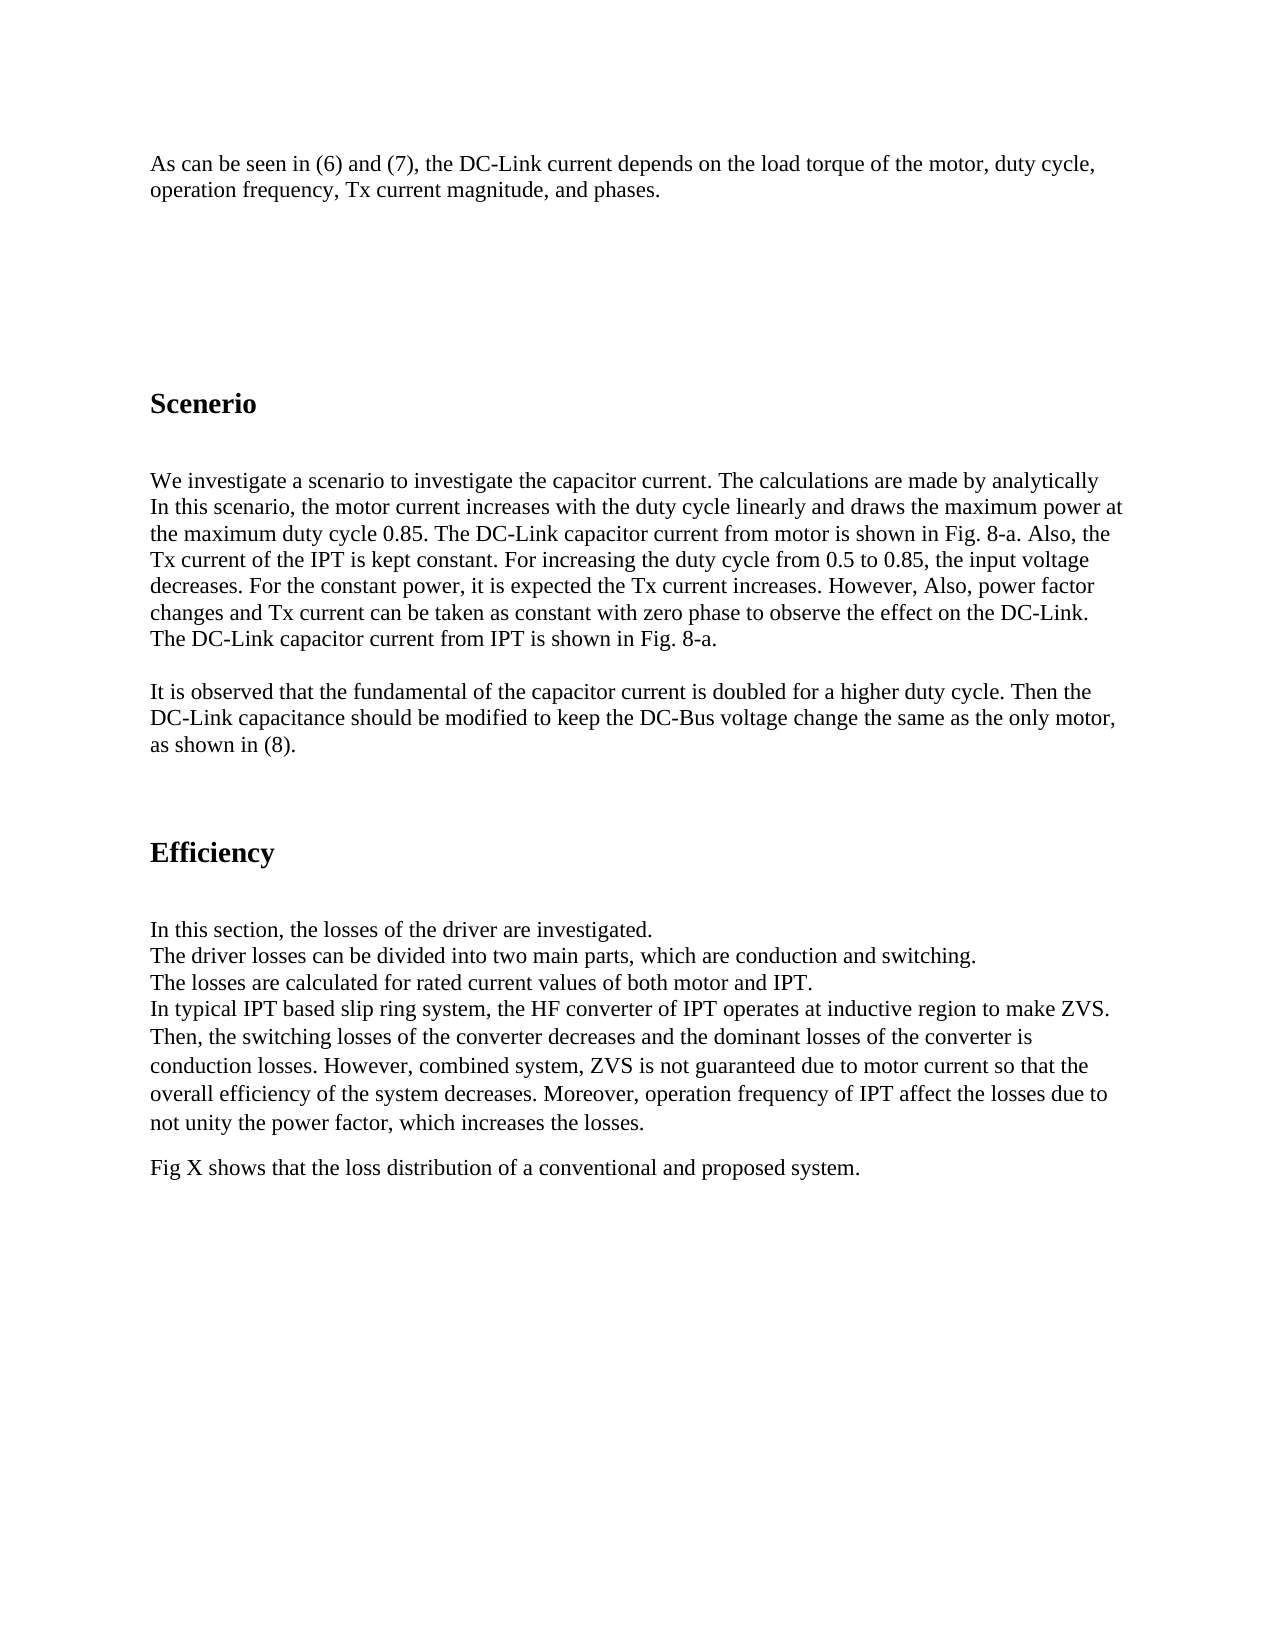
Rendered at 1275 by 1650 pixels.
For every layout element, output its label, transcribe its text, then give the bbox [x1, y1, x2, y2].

subtitle Scenerio [150, 386, 1125, 419]
subtitle Efficiency [150, 835, 1125, 868]
text In this section, the losses of the driver are investigated. [150, 916, 1125, 942]
text As can be seen in (6) and (7), the DC-Link current depends on the load torque of the motor, duty cycle, operation frequency, Tx current magnitude, and phases. [150, 150, 1125, 203]
text In this scenario, the motor current increases with the duty cycle linearly and draws the maximum power at the maximum duty cycle 0.85. The DC-Link capacitor current from motor is shown in Fig. 8-a. Also, the Tx current of the IPT is kept constant. For increasing the duty cycle from 0.5 to 0.85, the input voltage decreases. For the constant power, it is expected the Tx current increases. However, Also, power factor changes and Tx current can be taken as constant with zero phase to observe the effect on the DC-Link. The DC-Link capacitor current from IPT is shown in Fig. 8-a. [150, 493, 1125, 652]
text In typical IPT based slip ring system, the HF converter of IPT operates at inductive region to make ZVS. Then, the switching losses of the converter decreases and the dominant losses of the converter is conduction losses. However, combined system, ZVS is not guaranteed due to motor current so that the overall efficiency of the system decreases. Moreover, operation frequency of IPT affect the losses due to not unity the power factor, which increases the losses. [150, 995, 1125, 1135]
text Fig X shows that the loss distribution of a conventional and proposed system. [150, 1154, 1125, 1180]
text The losses are calculated for rated current values of both motor and IPT. [150, 969, 1125, 995]
text We investigate a scenario to investigate the capacitor current. The calculations are made by analytically [150, 467, 1125, 493]
text The driver losses can be divided into two main parts, which are conduction and switching. [150, 942, 1125, 969]
text It is observed that the fundamental of the capacitor current is doubled for a higher duty cycle. Then the DC-Link capacitance should be modified to keep the DC-Bus voltage change the same as the only motor, as shown in (8). [150, 678, 1125, 757]
